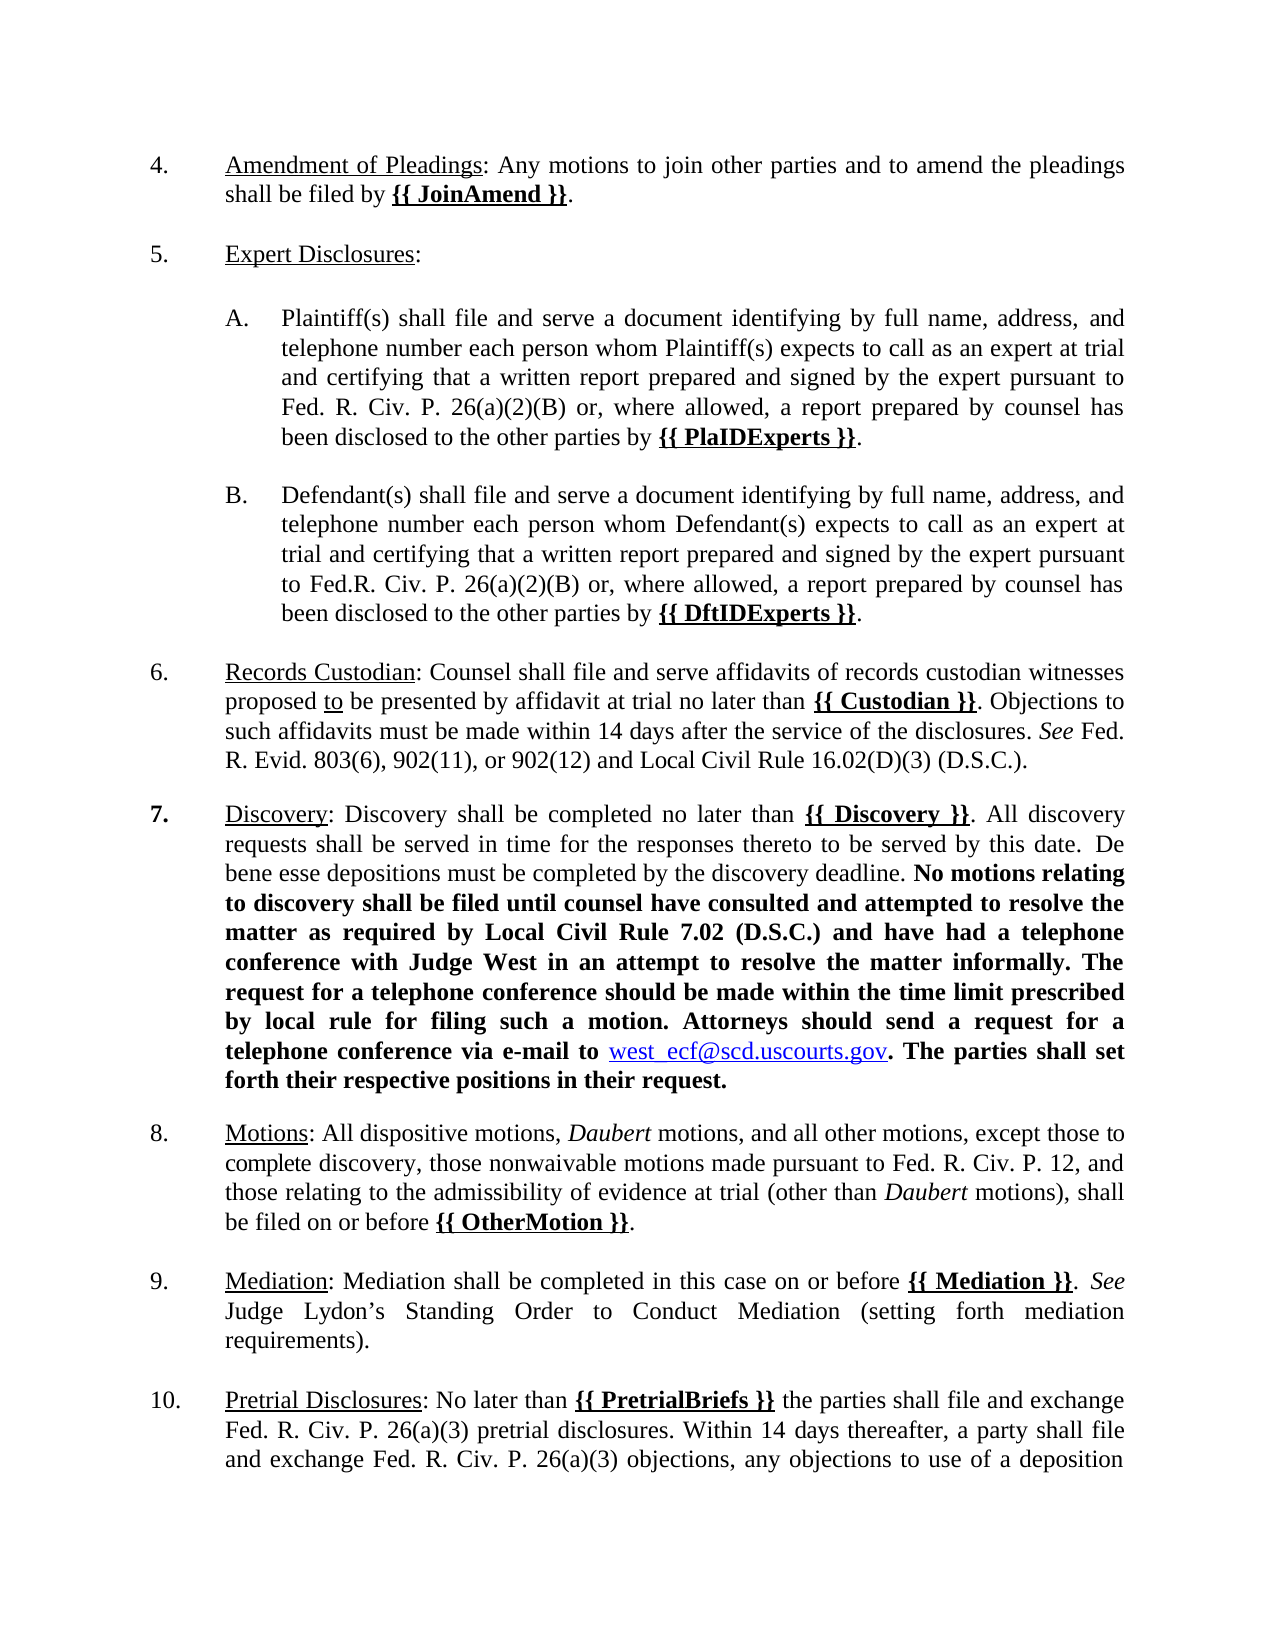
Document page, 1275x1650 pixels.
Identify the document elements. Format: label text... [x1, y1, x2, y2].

list Mediation: Mediation shall be completed in this case on or before {{ Mediation }}. See Judge Lydon’s Standing Order to Conduct Mediation (setting forth mediation requirements). [150, 1266, 1125, 1354]
list Defendant(s) shall file and serve a document identifying by full name, address, and telephone number each person whom Defendant(s) expects to call as an expert at trial and certifying that a written report prepared and signed by the expert pursuant to Fed.R. Civ. P. 26(a)(2)(B) or, where allowed, a report prepared by counsel has been disclosed to the other parties by {{ DftIDExperts }}. [225, 480, 1125, 627]
list Expert Disclosures: [150, 239, 1125, 267]
list Records Custodian: Counsel shall file and serve affidavits of records custodian witnesses proposed to be presented by affidavit at trial no later than {{ Custodian }}. Objections to such affidavits must be made within 14 days after the service of the disclosures. See Fed. R. Evid. 803(6), 902(11), or 902(12) and Local Civil Rule 16.02(D)(3) (D.S.C.). [150, 657, 1125, 774]
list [150, 1385, 1125, 1473]
list Motions: All dispositive motions, Daubert motions, and all other motions, except those to complete discovery, those nonwaivable motions made pursuant to Fed. R. Civ. P. 12, and those relating to the admissibility of evidence at trial (other than Daubert motions), shall be filed on or before {{ OtherMotion }}. [150, 1118, 1125, 1236]
list Amendment of Pleadings: Any motions to join other parties and to amend the pleadings shall be filed by {{ JoinAmend }}. [150, 150, 1125, 208]
list Discovery: Discovery shall be completed no later than {{ Discovery }}. All discovery requests shall be served in time for the responses thereto to be served by this date. De bene esse depositions must be completed by the discovery deadline. No motions relating to discovery shall be filed until counsel have consulted and attempted to resolve the matter as required by Local Civil Rule 7.02 (D.S.C.) and have had a telephone conference with Judge West in an attempt to resolve the matter informally. The request for a telephone conference should be made within the time limit prescribed by local rule for filing such a motion. Attorneys should send a request for a telephone conference via e-mail to west_ecf@scd.uscourts.gov. The parties shall set forth their respective positions in their request. [150, 799, 1125, 1094]
list Plaintiff(s) shall file and serve a document identifying by full name, address, and telephone number each person whom Plaintiff(s) expects to call as an expert at trial and certifying that a written report prepared and signed by the expert pursuant to Fed. R. Civ. P. 26(a)(2)(B) or, where allowed, a report prepared by counsel has been disclosed to the other parties by {{ PlaIDExperts }}. [225, 303, 1125, 450]
